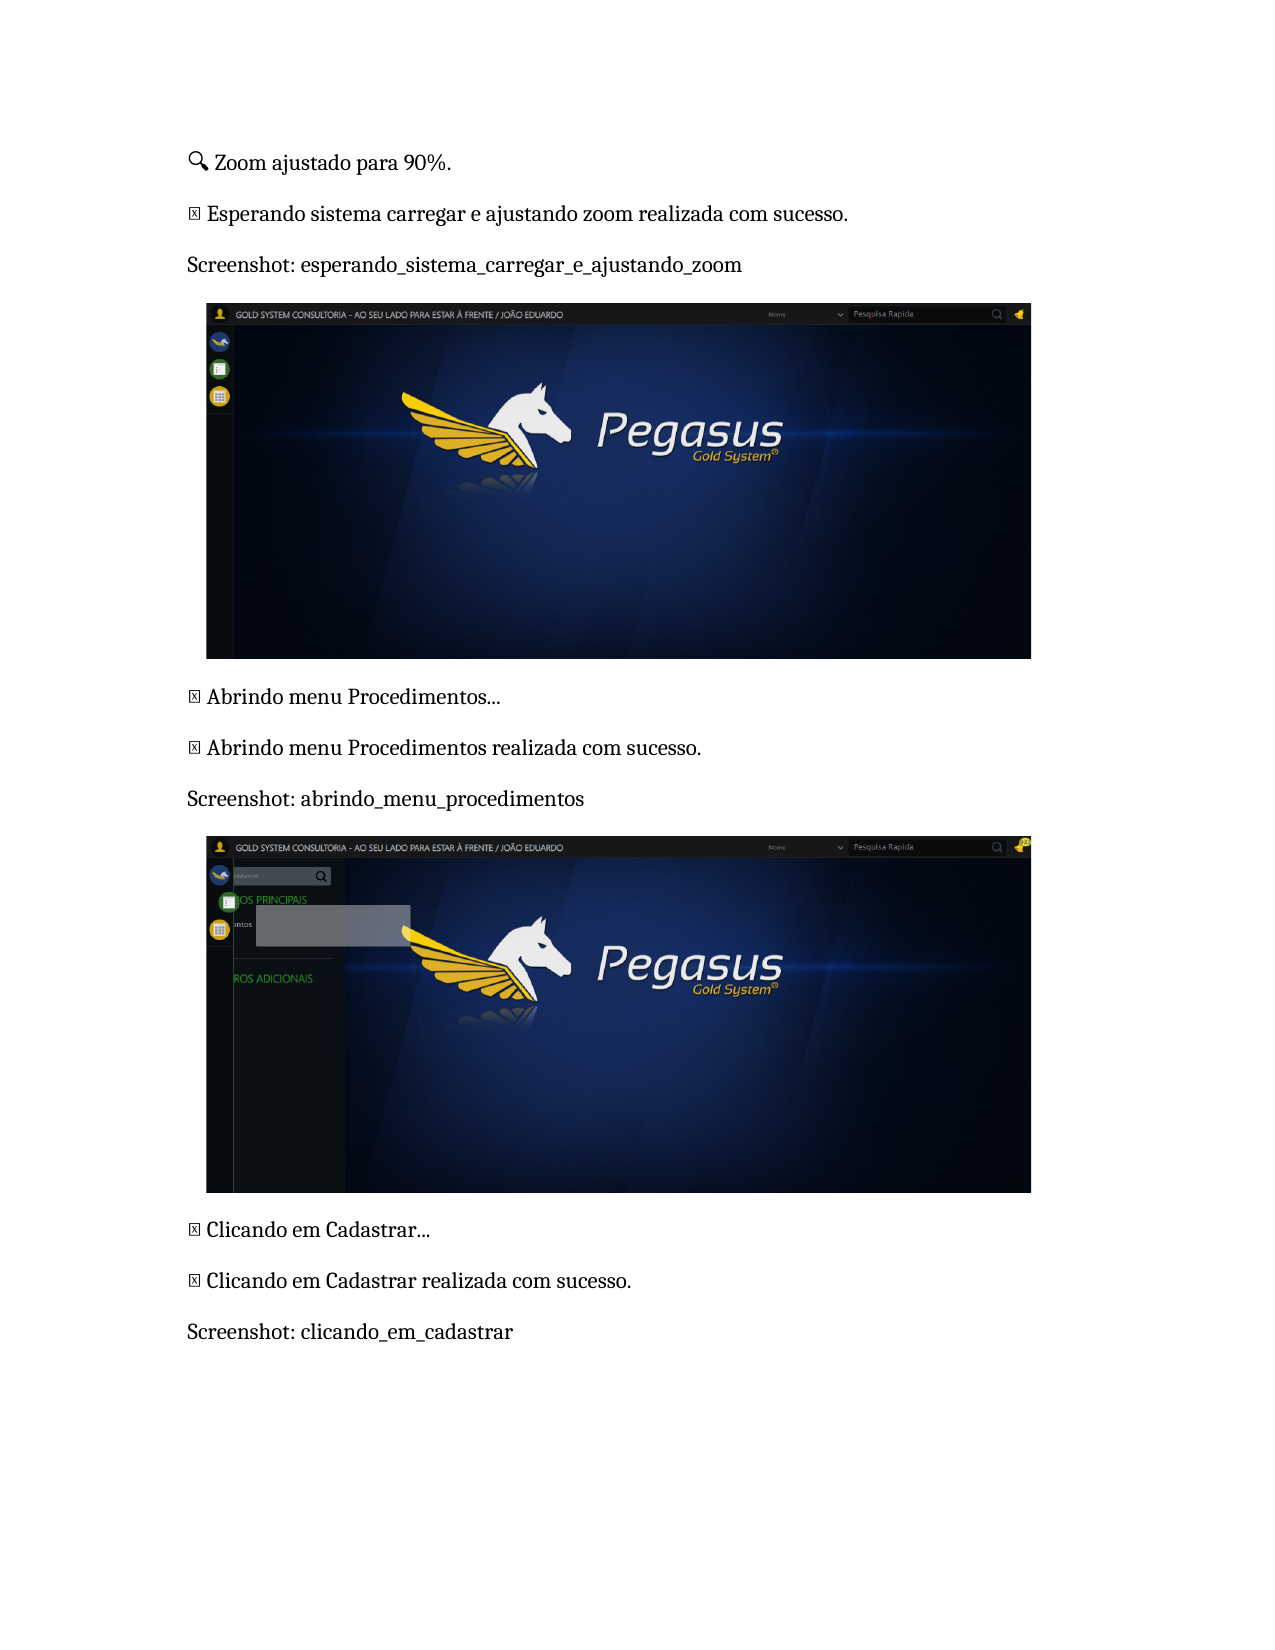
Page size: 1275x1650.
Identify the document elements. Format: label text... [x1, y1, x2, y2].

text ✅ Abrindo menu Procedimentos realizada com sucesso. [187, 734, 1087, 761]
text Screenshot: esperando_sistema_carregar_e_ajustando_zoom [187, 252, 1087, 278]
text Screenshot: abrindo_menu_procedimentos [187, 786, 1087, 812]
text 🔄 Clicando em Cadastrar... [187, 1217, 1087, 1243]
text ✅ Esperando sistema carregar e ajustando zoom realizada com sucesso. [187, 201, 1087, 227]
text 🔍 Zoom ajustado para 90%. [187, 150, 1087, 176]
text ✅ Clicando em Cadastrar realizada com sucesso. [187, 1268, 1087, 1294]
text 🔄 Abrindo menu Procedimentos... [187, 683, 1087, 710]
picture [206, 836, 1032, 1193]
text Screenshot: clicando_em_cadastrar [187, 1319, 1087, 1346]
picture [206, 303, 1032, 659]
